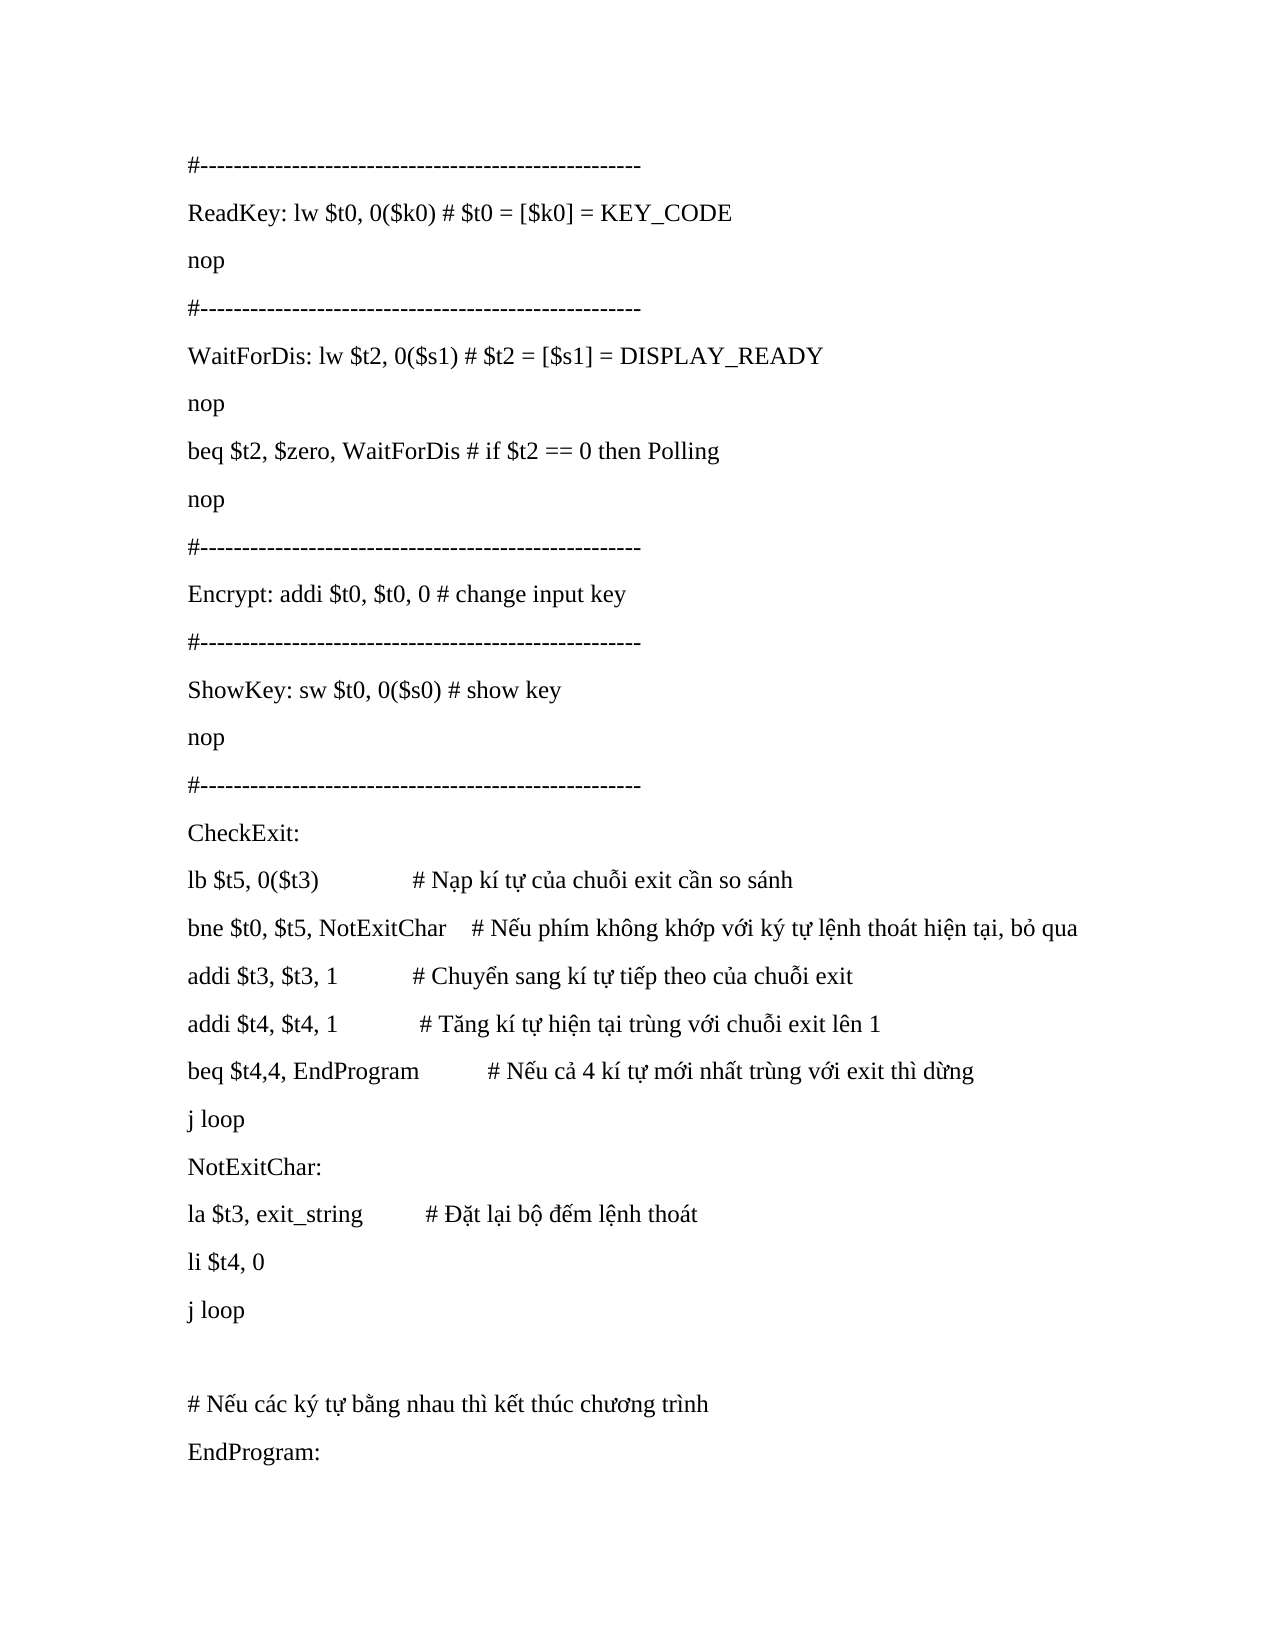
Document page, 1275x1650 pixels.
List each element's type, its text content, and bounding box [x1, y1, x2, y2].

text li $t4, 0 [187, 1247, 1125, 1276]
text EndProgram: [187, 1437, 1125, 1466]
text # Nếu các ký tự bằng nhau thì kết thúc chương trình [187, 1389, 1125, 1418]
text #----------------------------------------------------- [187, 770, 1125, 799]
text nop [187, 722, 1125, 751]
text addi $t4, $t4, 1 # Tăng kí tự hiện tại trùng với chuỗi exit lên 1 [187, 1009, 1125, 1037]
text Encrypt: addi $t0, $t0, 0 # change input key [187, 579, 1125, 608]
text j loop [187, 1104, 1125, 1133]
text j loop [187, 1295, 1125, 1324]
text beq $t4,4, EndProgram # Nếu cả 4 kí tự mới nhất trùng với exit thì dừng [187, 1056, 1125, 1085]
text #----------------------------------------------------- [187, 293, 1125, 322]
text lb $t5, 0($t3) # Nạp kí tự của chuỗi exit cần so sánh [187, 866, 1125, 894]
text nop [187, 245, 1125, 274]
text beq $t2, $zero, WaitForDis # if $t2 == 0 then Polling [187, 436, 1125, 465]
text WaitForDis: lw $t2, 0($s1) # $t2 = [$s1] = DISPLAY_READY [187, 341, 1125, 369]
text #----------------------------------------------------- [187, 150, 1125, 179]
text nop [187, 484, 1125, 513]
text bne $t0, $t5, NotExitChar # Nếu phím không khớp với ký tự lệnh thoát hiện tại, bỏ qua [187, 913, 1125, 942]
text addi $t3, $t3, 1 # Chuyển sang kí tự tiếp theo của chuỗi exit [187, 961, 1125, 990]
text ShowKey: sw $t0, 0($s0) # show key [187, 675, 1125, 703]
text CheckExit: [187, 818, 1125, 847]
text nop [187, 388, 1125, 417]
text NotExitChar: [187, 1152, 1125, 1181]
text ReadKey: lw $t0, 0($k0) # $t0 = [$k0] = KEY_CODE [187, 198, 1125, 226]
text #----------------------------------------------------- [187, 627, 1125, 656]
text #----------------------------------------------------- [187, 532, 1125, 560]
text la $t3, exit_string # Đặt lại bộ đếm lệnh thoát [187, 1199, 1125, 1228]
